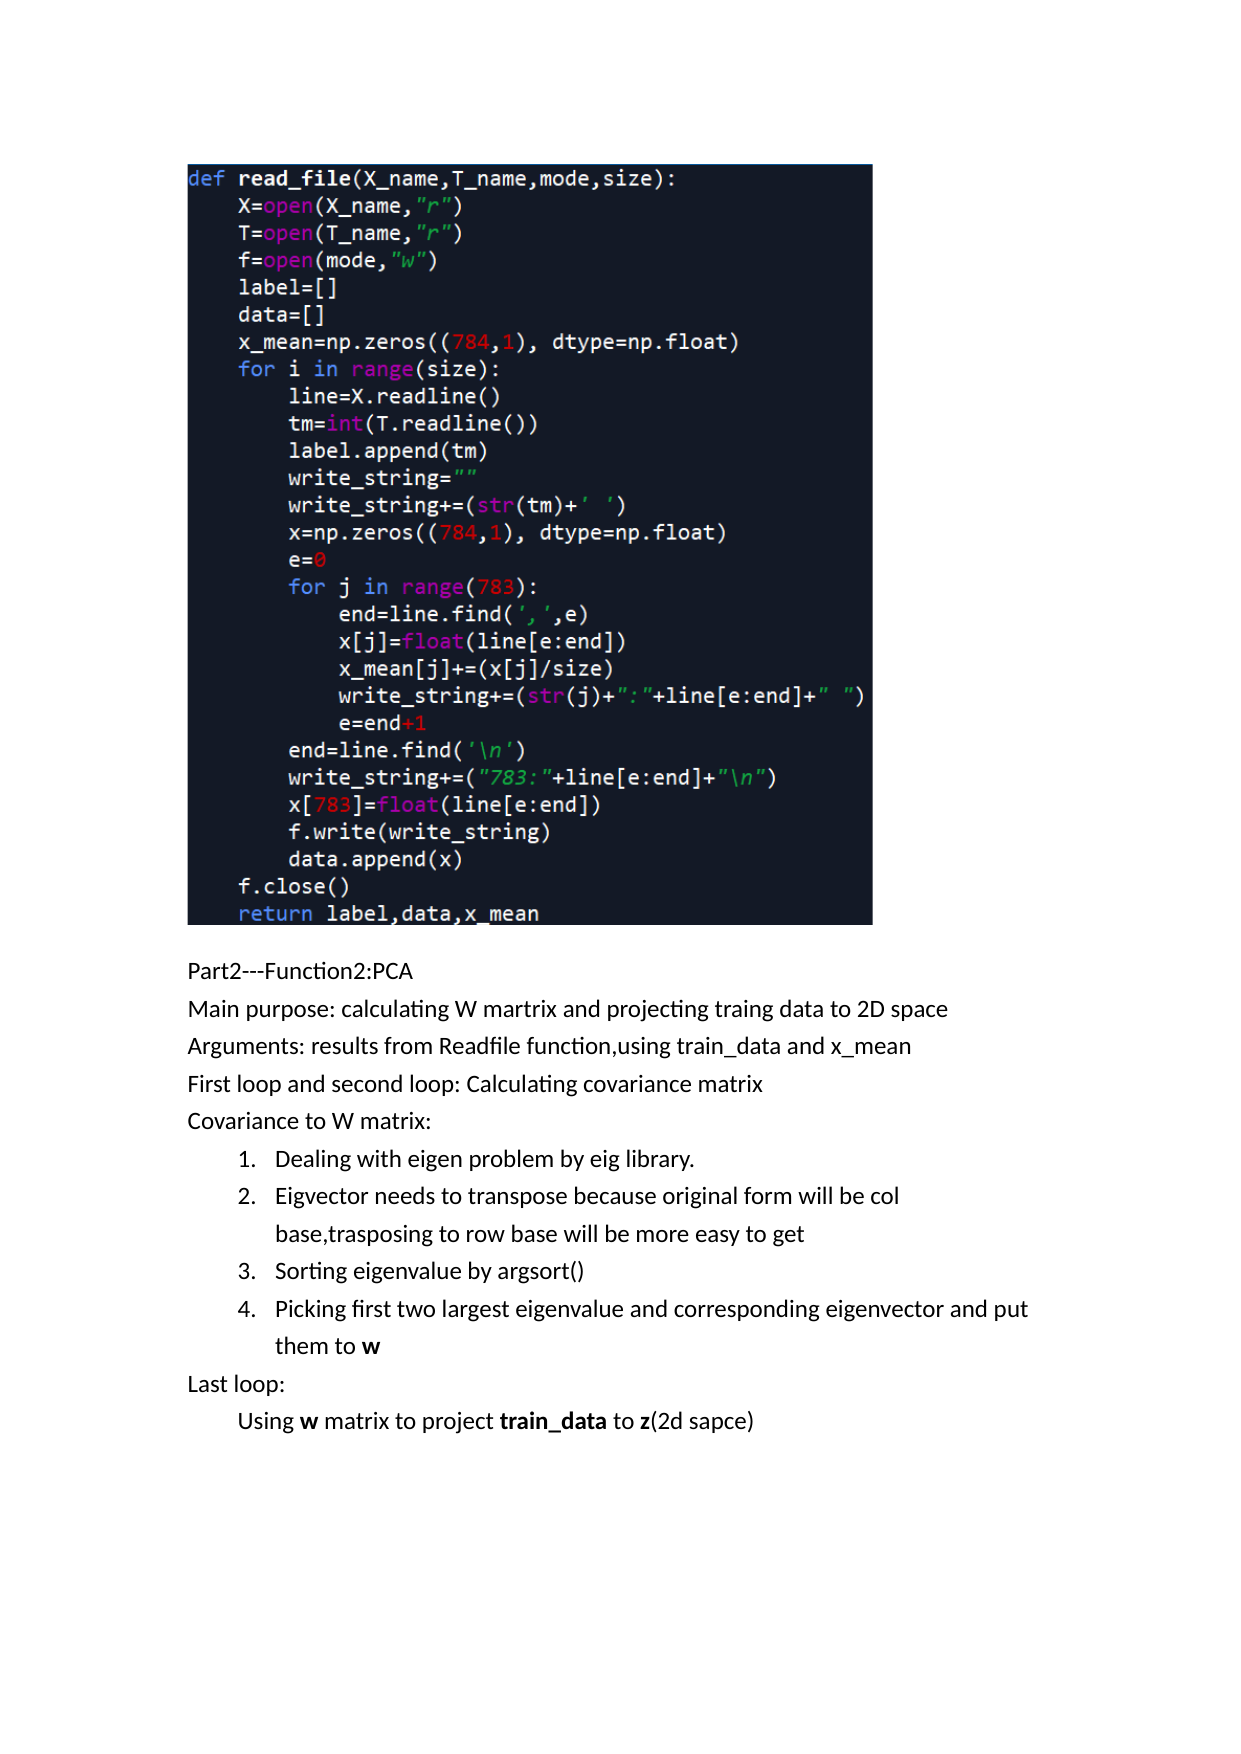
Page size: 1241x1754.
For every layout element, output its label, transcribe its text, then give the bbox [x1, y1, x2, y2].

text Arguments: results from Readfile function,using train_data and x_mean [187, 1027, 1053, 1064]
list Eigvector needs to transpose because original form will be col base,trasposing to row base will be more easy to get [237, 1177, 1053, 1252]
text Part2---Function2:PCA [187, 952, 1053, 989]
text Main purpose: calculating W martrix and projecting traing data to 2D space [187, 989, 1053, 1027]
text Last loop: [187, 1364, 1053, 1402]
list Picking first two largest eigenvalue and corresponding eigenvector and put them to w [237, 1289, 1053, 1364]
list Sorting eigenvalue by argsort() [237, 1252, 1053, 1289]
picture [187, 164, 873, 925]
text First loop and second loop: Calculating covariance matrix [187, 1064, 1053, 1102]
text Covariance to W matrix: [187, 1102, 1053, 1139]
text Using w matrix to project train_data to z(2d sapce) [187, 1402, 1053, 1439]
list Dealing with eigen problem by eig library. [237, 1139, 1053, 1177]
